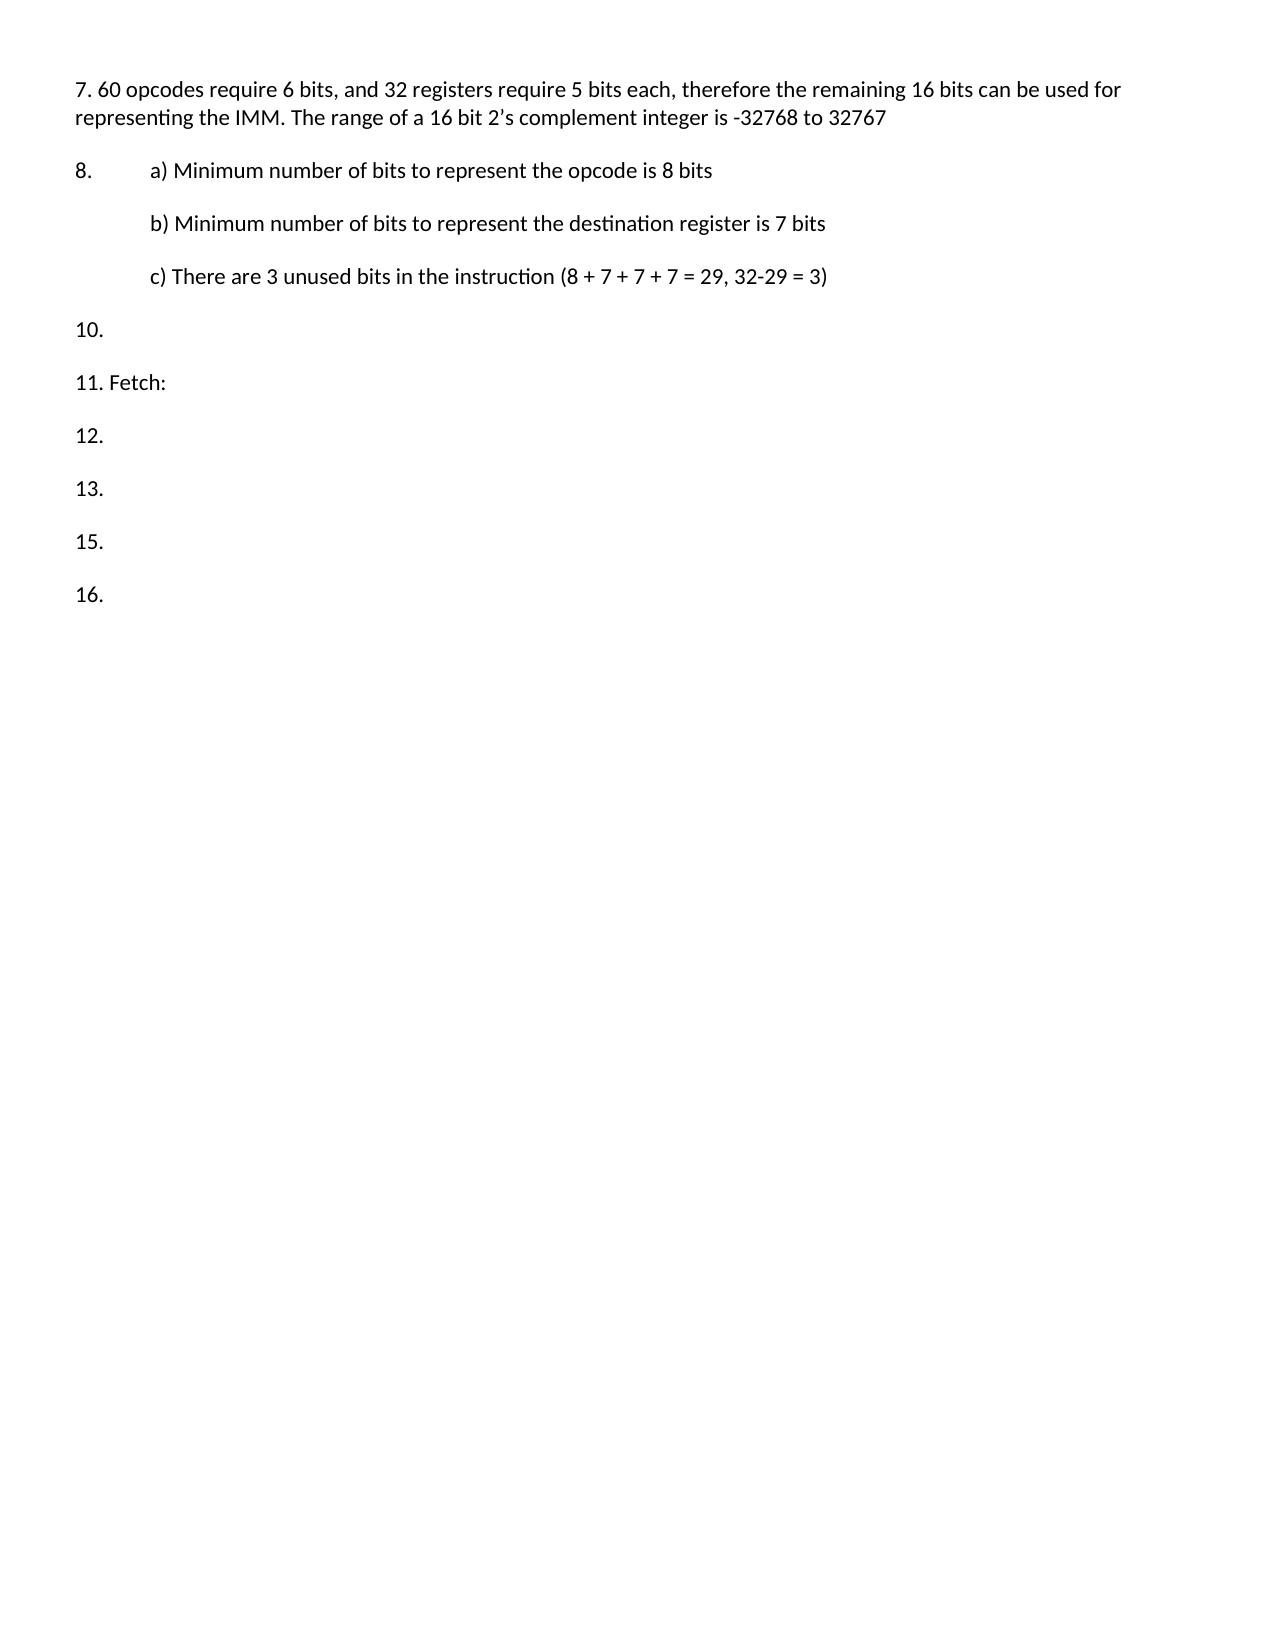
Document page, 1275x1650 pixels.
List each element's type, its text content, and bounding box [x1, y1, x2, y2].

text 10. [75, 315, 1200, 343]
text 11. Fetch: [75, 368, 1200, 396]
text 8. a) Minimum number of bits to represent the opcode is 8 bits [75, 156, 1200, 184]
text 12. [75, 421, 1200, 449]
text 16. [75, 580, 1200, 608]
text c) There are 3 unused bits in the instruction (8 + 7 + 7 + 7 = 29, 32-29 = 3) [75, 262, 1200, 290]
text 15. [75, 527, 1200, 555]
text 13. [75, 474, 1200, 502]
text 7. 60 opcodes require 6 bits, and 32 registers require 5 bits each, therefore the remaining 16 bits can be used for representing the IMM. The range of a 16 bit 2’s complement integer is -32768 to 32767 [75, 75, 1200, 131]
text b) Minimum number of bits to represent the destination register is 7 bits [75, 209, 1200, 237]
